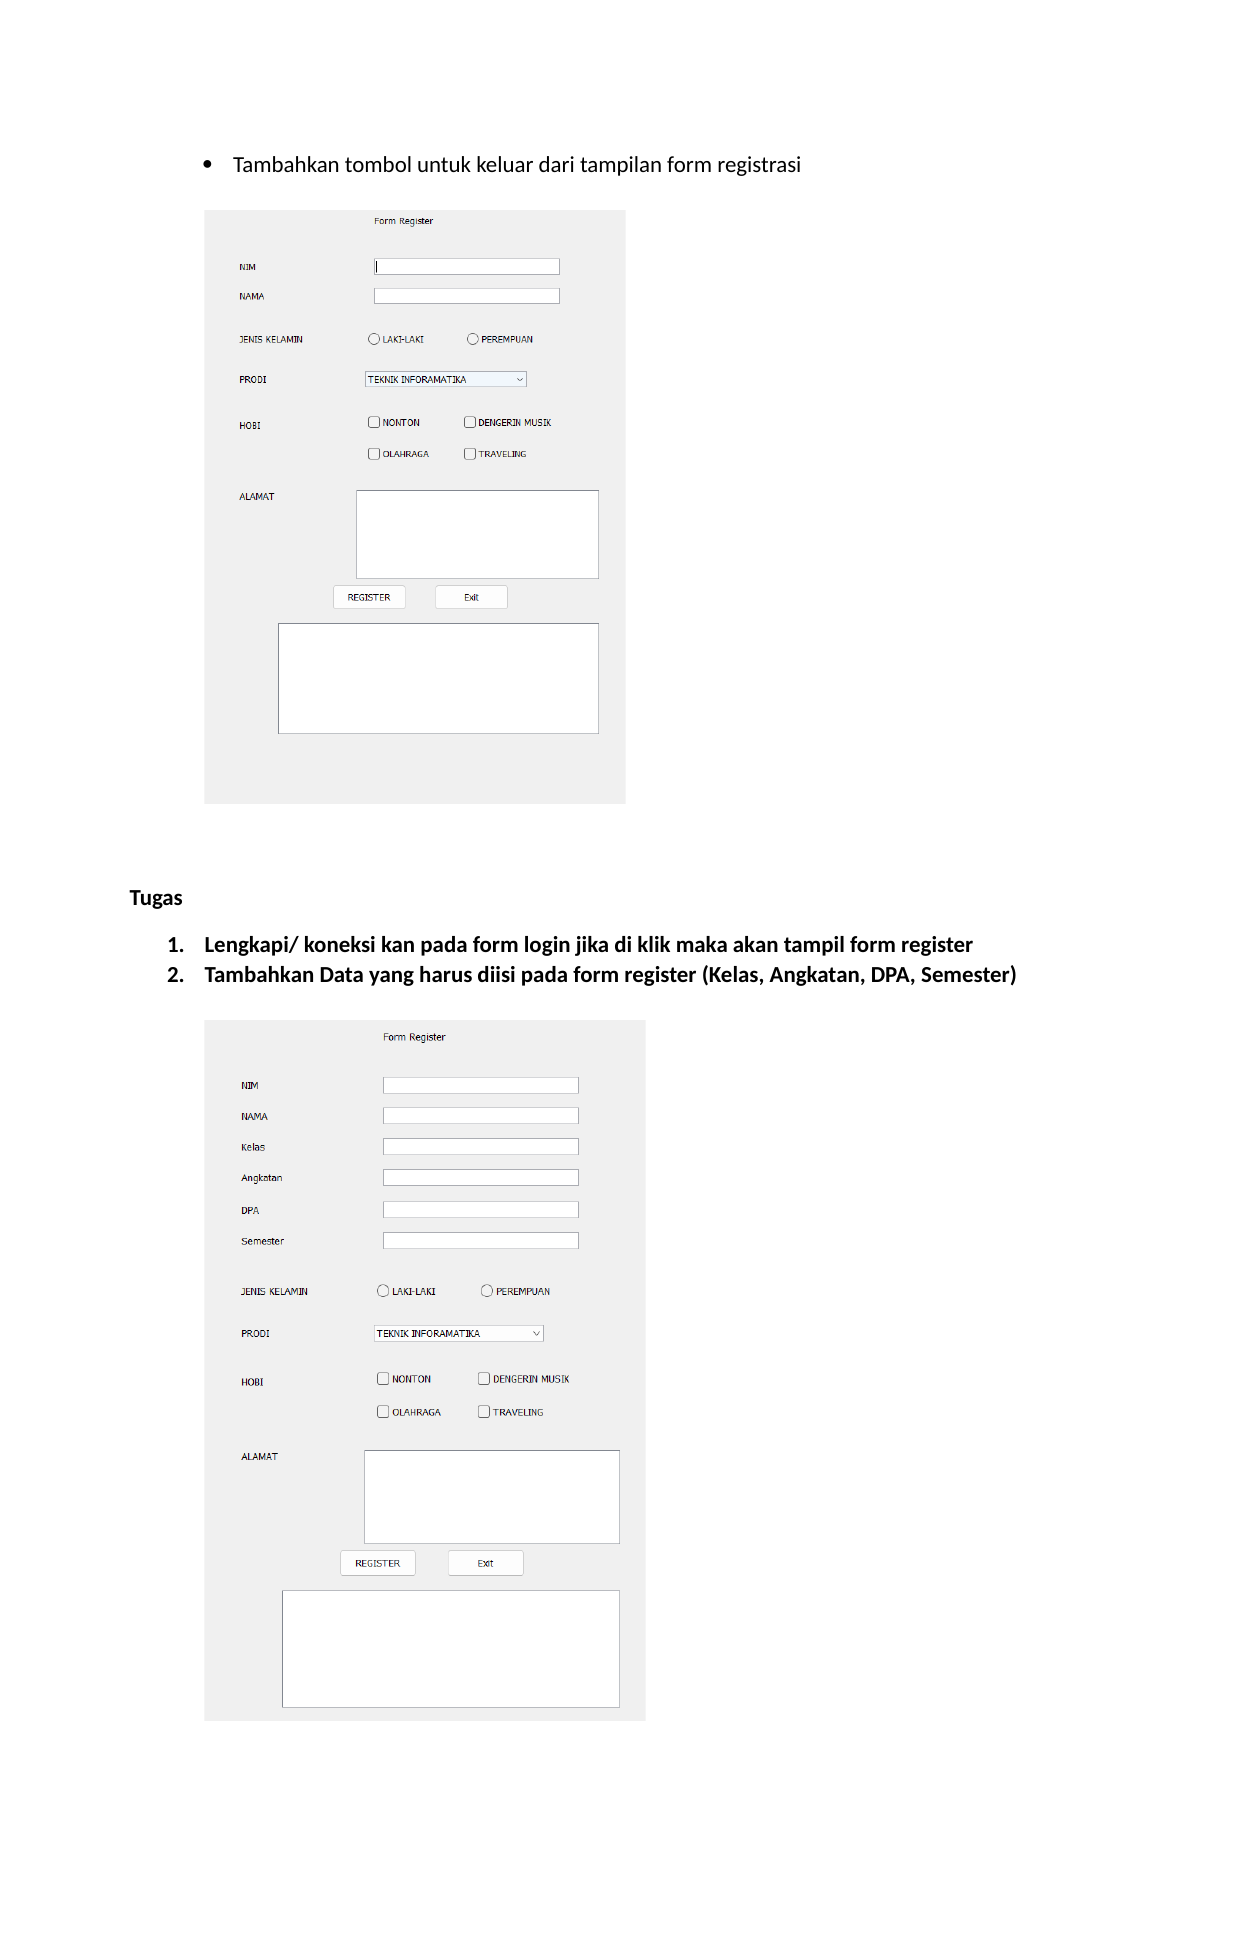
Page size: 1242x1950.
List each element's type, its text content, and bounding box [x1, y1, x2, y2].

picture [204, 210, 626, 804]
picture [204, 1020, 646, 1721]
list Lengkapi/ koneksi kan pada form login jika di klik maka akan tampil form register [167, 930, 1051, 958]
text Tugas [129, 883, 1051, 911]
list Tambahkan Data yang harus diisi pada form register (Kelas, Angkatan, DPA, Semester) [167, 960, 1051, 988]
list Tambahkan tombol untuk keluar dari tampilan form registrasi [203, 150, 1051, 178]
